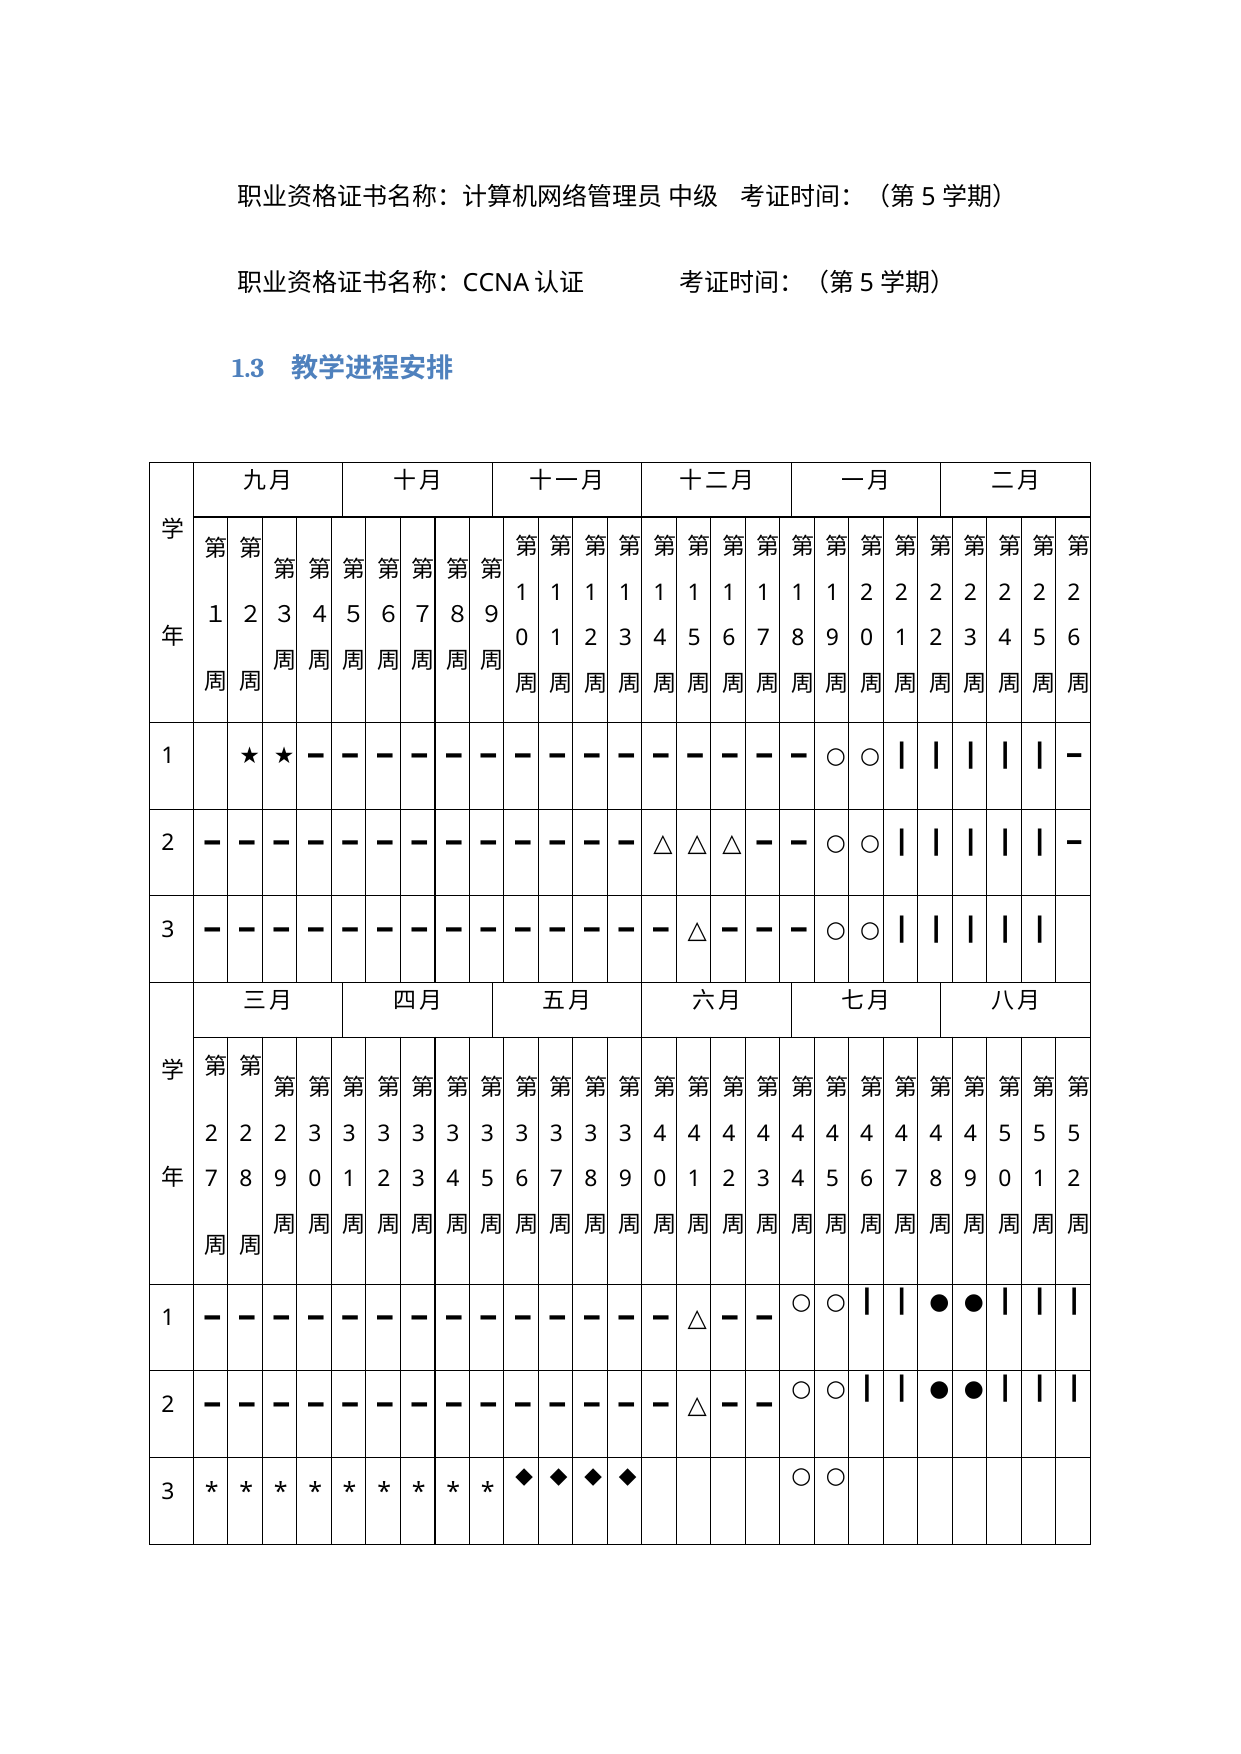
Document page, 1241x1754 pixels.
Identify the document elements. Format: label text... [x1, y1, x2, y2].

table_cell ━ [263, 896, 296, 982]
text 职业资格证书名称：CCNA认证 考证时间：（第5 学期） [187, 248, 1053, 313]
table_cell ┃ [1022, 810, 1055, 895]
table_cell △ [677, 810, 710, 895]
table_cell 3 [150, 896, 193, 982]
table_cell [642, 1458, 676, 1544]
table_cell 第６周 [366, 518, 400, 722]
table_header 十一月 [493, 463, 641, 516]
table_cell 第７周 [401, 518, 434, 722]
table_cell [1022, 1458, 1055, 1544]
table_cell 第39周 [608, 1038, 641, 1283]
table_cell 第36周 [504, 1038, 538, 1283]
table_cell 第22周 [918, 518, 952, 722]
table_cell ━ [711, 896, 745, 982]
table_cell ┃ [987, 1371, 1021, 1457]
table_cell ━ [263, 1371, 296, 1457]
table_cell ━ [746, 723, 779, 808]
table_cell 1 [150, 723, 193, 808]
table_cell 第13周 [608, 518, 641, 722]
table_cell ━ [573, 1371, 607, 1457]
table_cell ━ [746, 810, 779, 895]
table_cell * [194, 1458, 227, 1544]
table_cell △ [677, 896, 710, 982]
table_cell ━ [504, 1371, 538, 1457]
table_header 二月 [941, 463, 1090, 516]
table_cell ━ [746, 896, 779, 982]
table_cell 第 27 周 [194, 1038, 227, 1283]
table_cell ○ [815, 896, 848, 982]
table_cell 第51周 [1022, 1038, 1055, 1283]
table_cell ━ [608, 1371, 641, 1457]
table_cell [987, 1458, 1021, 1544]
table_cell * [332, 1458, 365, 1544]
table_cell ━ [401, 1371, 434, 1457]
table_cell ━ [366, 723, 400, 808]
table_cell 第 ２ 周 [228, 518, 262, 722]
table_cell * [436, 1458, 469, 1544]
table_cell ━ [401, 723, 434, 808]
table_cell ○ [849, 896, 883, 982]
table_cell ━ [1056, 810, 1090, 895]
table_cell * [470, 1458, 503, 1544]
table_cell 第20周 [849, 518, 883, 722]
table_cell 五月 [493, 983, 641, 1037]
table_cell ┃ [884, 1371, 917, 1457]
table_cell ┃ [1056, 1285, 1090, 1370]
table_cell 第44周 [780, 1038, 814, 1283]
table_cell ○ [849, 810, 883, 895]
table_cell ━ [263, 1285, 296, 1370]
table_cell ━ [470, 723, 503, 808]
table_cell 第37周 [539, 1038, 572, 1283]
table_cell ━ [436, 723, 469, 808]
table_cell ━ [194, 896, 227, 982]
table_cell ━ [573, 723, 607, 808]
table_cell 第14周 [642, 518, 676, 722]
table_cell △ [677, 1371, 710, 1457]
table_cell ━ [746, 1371, 779, 1457]
table_cell ━ [436, 896, 469, 982]
table_cell ┃ [918, 810, 952, 895]
table_cell 第５周 [332, 518, 365, 722]
table_cell ━ [332, 723, 365, 808]
table_cell ━ [573, 896, 607, 982]
table_cell 第46周 [849, 1038, 883, 1283]
table_cell ━ [470, 1285, 503, 1370]
table_cell ┃ [953, 896, 986, 982]
table_cell * [401, 1458, 434, 1544]
table_cell ◆ [608, 1458, 641, 1544]
table_cell 第50周 [987, 1038, 1021, 1283]
table_cell ○ [780, 1285, 814, 1370]
table_cell [1056, 896, 1090, 982]
table_cell ━ [642, 896, 676, 982]
table_cell ━ [711, 1285, 745, 1370]
table_cell ━ [297, 1285, 331, 1370]
table_cell ━ [228, 810, 262, 895]
table_cell ┃ [953, 810, 986, 895]
table_cell 2 [150, 1371, 193, 1457]
table_cell ━ [366, 896, 400, 982]
table_cell 第 １ 周 [194, 518, 227, 722]
table_cell ━ [228, 896, 262, 982]
table_cell 七月 [792, 983, 940, 1037]
table_cell 第15周 [677, 518, 710, 722]
table_cell 第41周 [677, 1038, 710, 1283]
table_cell 第25周 [1022, 518, 1055, 722]
table_cell △ [642, 810, 676, 895]
table_cell ━ [297, 723, 331, 808]
table_cell [953, 1458, 986, 1544]
table_cell ○ [815, 723, 848, 808]
table_cell ◆ [539, 1458, 572, 1544]
table_header 十二月 [642, 463, 791, 516]
table_cell ━ [504, 1285, 538, 1370]
table_cell ○ [815, 1458, 848, 1544]
table_cell 第23周 [953, 518, 986, 722]
table_cell △ [711, 810, 745, 895]
table_cell 第42周 [711, 1038, 745, 1283]
table_cell [1056, 1458, 1090, 1544]
table_cell ━ [539, 896, 572, 982]
table_cell ━ [539, 1371, 572, 1457]
table_cell ━ [539, 723, 572, 808]
table_cell ━ [470, 1371, 503, 1457]
table_cell ┃ [1056, 1371, 1090, 1457]
table_cell ━ [470, 810, 503, 895]
table_cell ━ [332, 1285, 365, 1370]
table_cell 第34周 [436, 1038, 469, 1283]
table_cell ┃ [987, 1285, 1021, 1370]
table_cell 第12周 [573, 518, 607, 722]
table_cell 第30周 [297, 1038, 331, 1283]
table_header 一月 [792, 463, 940, 516]
table_header 学 年 [150, 463, 193, 722]
table_cell ━ [470, 896, 503, 982]
text 职业资格证书名称：计算机网络管理员 中级 考证时间：（第 5 学期） [187, 162, 1053, 227]
table_cell ━ [504, 723, 538, 808]
table_cell * [263, 1458, 296, 1544]
table_cell ┃ [884, 1285, 917, 1370]
table_cell ━ [608, 1285, 641, 1370]
table_cell * [228, 1458, 262, 1544]
table_cell ━ [642, 1371, 676, 1457]
table_cell ━ [1056, 723, 1090, 808]
table_cell ━ [297, 1371, 331, 1457]
table_cell ┃ [1022, 1285, 1055, 1370]
table_cell ┃ [884, 810, 917, 895]
table_cell ━ [504, 810, 538, 895]
table_cell 学 年 [150, 983, 193, 1283]
table_cell ┃ [1022, 1371, 1055, 1457]
table_cell ━ [711, 723, 745, 808]
table_cell 第17周 [746, 518, 779, 722]
table_cell ━ [677, 723, 710, 808]
table_cell * [366, 1458, 400, 1544]
table_cell 第21周 [884, 518, 917, 722]
table_cell ┃ [1022, 723, 1055, 808]
table_cell [677, 1458, 710, 1544]
table_cell ━ [194, 810, 227, 895]
table_cell 第40周 [642, 1038, 676, 1283]
table_cell ━ [608, 723, 641, 808]
table_cell 第29周 [263, 1038, 296, 1283]
table_cell ━ [780, 810, 814, 895]
table_cell ━ [194, 1285, 227, 1370]
table_cell 第26周 [1056, 518, 1090, 722]
table_cell 第31周 [332, 1038, 365, 1283]
table_header 九月 [194, 463, 342, 516]
table_cell 六月 [642, 983, 791, 1037]
table_cell ┃ [849, 1371, 883, 1457]
table_cell ━ [642, 1285, 676, 1370]
table_cell ┃ [987, 723, 1021, 808]
table_cell ━ [436, 1285, 469, 1370]
table_cell [194, 723, 227, 808]
table_cell ━ [608, 896, 641, 982]
table_cell ━ [297, 896, 331, 982]
table_cell ━ [401, 896, 434, 982]
table_cell ━ [228, 1371, 262, 1457]
table_cell [711, 1458, 745, 1544]
table_cell ○ [815, 810, 848, 895]
table_cell ━ [436, 1371, 469, 1457]
table_cell ━ [711, 1371, 745, 1457]
table_cell * [297, 1458, 331, 1544]
table_cell 第38周 [573, 1038, 607, 1283]
table_cell 三月 [194, 983, 342, 1037]
table_cell ━ [401, 1285, 434, 1370]
table_cell ┃ [1022, 896, 1055, 982]
table_cell ━ [573, 810, 607, 895]
table_cell 1 [150, 1285, 193, 1370]
table_cell 第10周 [504, 518, 538, 722]
table_cell ━ [401, 810, 434, 895]
table_cell ━ [332, 810, 365, 895]
table_cell ◆ [573, 1458, 607, 1544]
table_cell 第32周 [366, 1038, 400, 1283]
table_cell 第19周 [815, 518, 848, 722]
table_cell ● [918, 1285, 952, 1370]
table_cell 第33周 [401, 1038, 434, 1283]
table_cell ━ [642, 723, 676, 808]
table_cell 第９周 [470, 518, 503, 722]
table_cell [918, 1458, 952, 1544]
table_cell 第49周 [953, 1038, 986, 1283]
table_cell ● [953, 1371, 986, 1457]
table_cell [884, 1458, 917, 1544]
table_cell ○ [780, 1371, 814, 1457]
table_cell 第47周 [884, 1038, 917, 1283]
table_cell ┃ [884, 896, 917, 982]
table_cell ┃ [953, 723, 986, 808]
table_cell ┃ [987, 810, 1021, 895]
table_header 十月 [343, 463, 492, 516]
table_cell ━ [228, 1285, 262, 1370]
table_cell 八月 [941, 983, 1090, 1037]
table_cell 第24周 [987, 518, 1021, 722]
table_cell 第18周 [780, 518, 814, 722]
table_cell ━ [332, 896, 365, 982]
table_cell ○ [849, 723, 883, 808]
table_cell [849, 1458, 883, 1544]
table_cell ○ [815, 1285, 848, 1370]
table_cell ┃ [849, 1285, 883, 1370]
table_cell ★ [228, 723, 262, 808]
table_cell ┃ [918, 896, 952, 982]
table_cell ━ [366, 810, 400, 895]
table_cell 第11周 [539, 518, 572, 722]
table_cell ★ [263, 723, 296, 808]
table_cell 2 [150, 810, 193, 895]
table_cell 第45周 [815, 1038, 848, 1283]
table_cell [746, 1458, 779, 1544]
table_cell ━ [539, 810, 572, 895]
table_cell 第 28 周 [228, 1038, 262, 1283]
table_cell 第48周 [918, 1038, 952, 1283]
table_cell ┃ [987, 896, 1021, 982]
table_cell △ [677, 1285, 710, 1370]
table_cell ━ [504, 896, 538, 982]
table_cell 第３周 [263, 518, 296, 722]
subtitle 教学进程安排 [232, 334, 1053, 399]
table_cell 第43周 [746, 1038, 779, 1283]
table_cell ━ [366, 1371, 400, 1457]
table_cell ━ [573, 1285, 607, 1370]
table_cell 3 [150, 1458, 193, 1544]
table_cell ○ [815, 1371, 848, 1457]
table_cell ━ [332, 1371, 365, 1457]
table_cell ━ [263, 810, 296, 895]
table_cell 第52周 [1056, 1038, 1090, 1283]
table_cell 第４周 [297, 518, 331, 722]
table_cell ● [953, 1285, 986, 1370]
table_cell ○ [780, 1458, 814, 1544]
table_cell ━ [780, 896, 814, 982]
table_cell 第16周 [711, 518, 745, 722]
table_cell ◆ [504, 1458, 538, 1544]
table_cell ━ [780, 723, 814, 808]
table_cell ━ [366, 1285, 400, 1370]
table_cell ━ [297, 810, 331, 895]
table_cell 四月 [343, 983, 492, 1037]
table_cell ┃ [918, 723, 952, 808]
table_cell ━ [539, 1285, 572, 1370]
table_cell 第35周 [470, 1038, 503, 1283]
table_cell 第８周 [436, 518, 469, 722]
table_cell ┃ [884, 723, 917, 808]
table_cell ━ [746, 1285, 779, 1370]
table_cell ━ [608, 810, 641, 895]
table_cell ● [918, 1371, 952, 1457]
table_cell ━ [436, 810, 469, 895]
table_cell ━ [194, 1371, 227, 1457]
